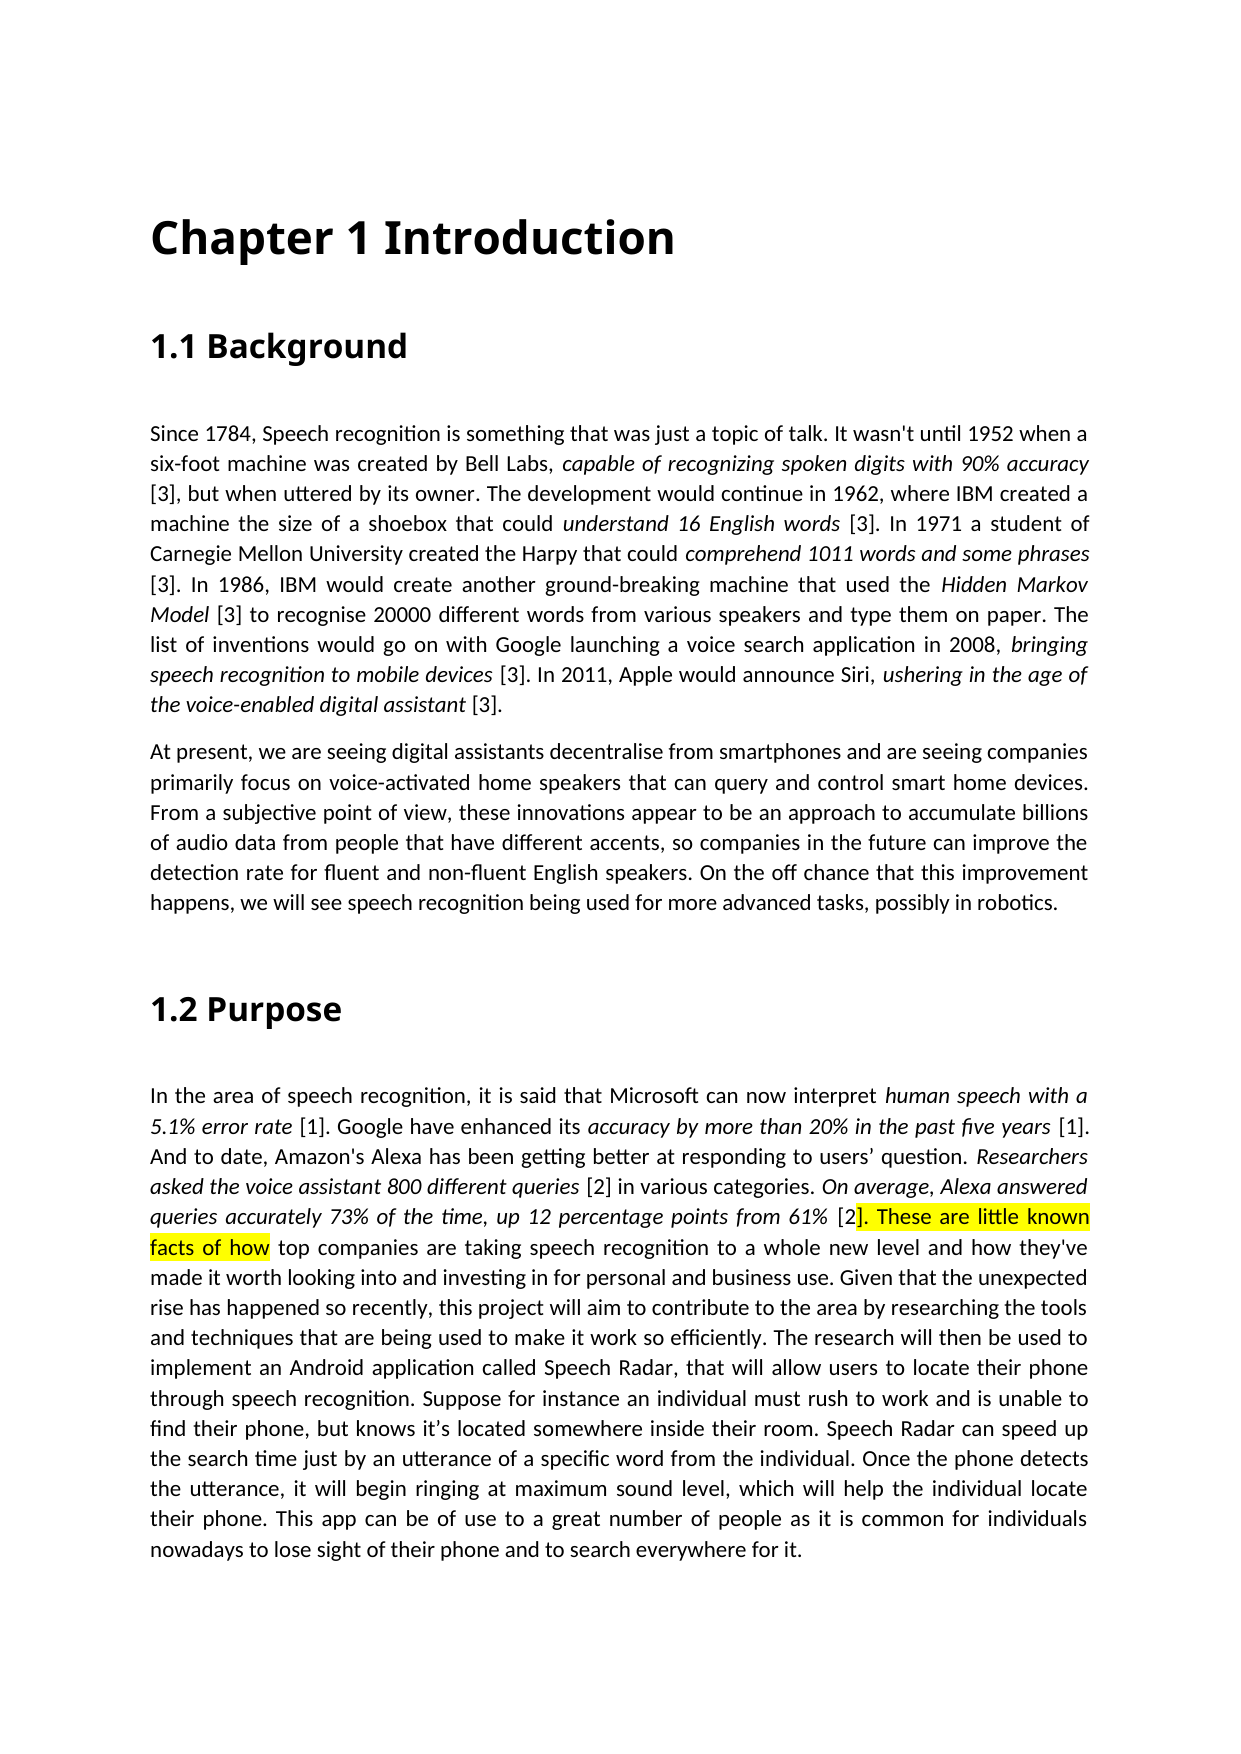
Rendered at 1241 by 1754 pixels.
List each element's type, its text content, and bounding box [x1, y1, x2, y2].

subtitle Purpose [150, 986, 1090, 1031]
text At present, we are seeing digital assistants decentralise from smartphones and are seeing companies primarily focus on voice-activated home speakers that can query and control smart home devices. From a subjective point of view, these innovations appear to be an approach to accumulate billions of audio data from people that have different accents, so companies in the future can improve the detection rate for fluent and non-fluent English speakers. On the off chance that this improvement happens, we will see speech recognition being used for more advanced tasks, possibly in robotics. [150, 737, 1090, 917]
text In the area of speech recognition, it is said that Microsoft can now interpret human speech with a 5.1% error rate [1]. Google have enhanced its accuracy by more than 20% in the past five years [1]. And to date, Amazon's Alexa has been getting better at responding to users’ question. Researchers asked the voice assistant 800 different queries [2] in various categories. On average, Alexa answered queries accurately 73% of the time, up 12 percentage points from 61% [2]. These are little known facts of how top companies are taking speech recognition to a whole new level and how they've made it worth looking into and investing in for personal and business use. Given that the unexpected rise has happened so recently, this project will aim to contribute to the area by researching the tools and techniques that are being used to make it work so efficiently. The research will then be used to implement an Android application called Speech Radar, that will allow users to locate their phone through speech recognition. Suppose for instance an individual must rush to work and is unable to find their phone, but knows it’s located somewhere inside their room. Speech Radar can speed up the search time just by an utterance of a specific word from the individual. Once the phone detects the utterance, it will begin ringing at maximum sound level, which will help the individual locate their phone. This app can be of use to a great number of people as it is common for individuals nowadays to lose sight of their phone and to search everywhere for it. [150, 1082, 1090, 1563]
subtitle Background [150, 323, 1090, 368]
subtitle Introduction [150, 205, 1090, 268]
text Since 1784, Speech recognition is something that was just a topic of talk. It wasn't until 1952 when a six-foot machine was created by Bell Labs, capable of recognizing spoken digits with 90% accuracy [3], but when uttered by its owner. The development would continue in 1962, where IBM created a machine the size of a shoebox that could understand 16 English words [3]. In 1971 a student of Carnegie Mellon University created the Harpy that could comprehend 1011 words and some phrases [3]. In 1986, IBM would create another ground-breaking machine that used the Hidden Markov Model [3] to recognise 20000 different words from various speakers and type them on paper. The list of inventions would go on with Google launching a voice search application in 2008, bringing speech recognition to mobile devices [3]. In 2011, Apple would announce Siri, ushering in the age of the voice-enabled digital assistant [3]. [150, 419, 1090, 719]
